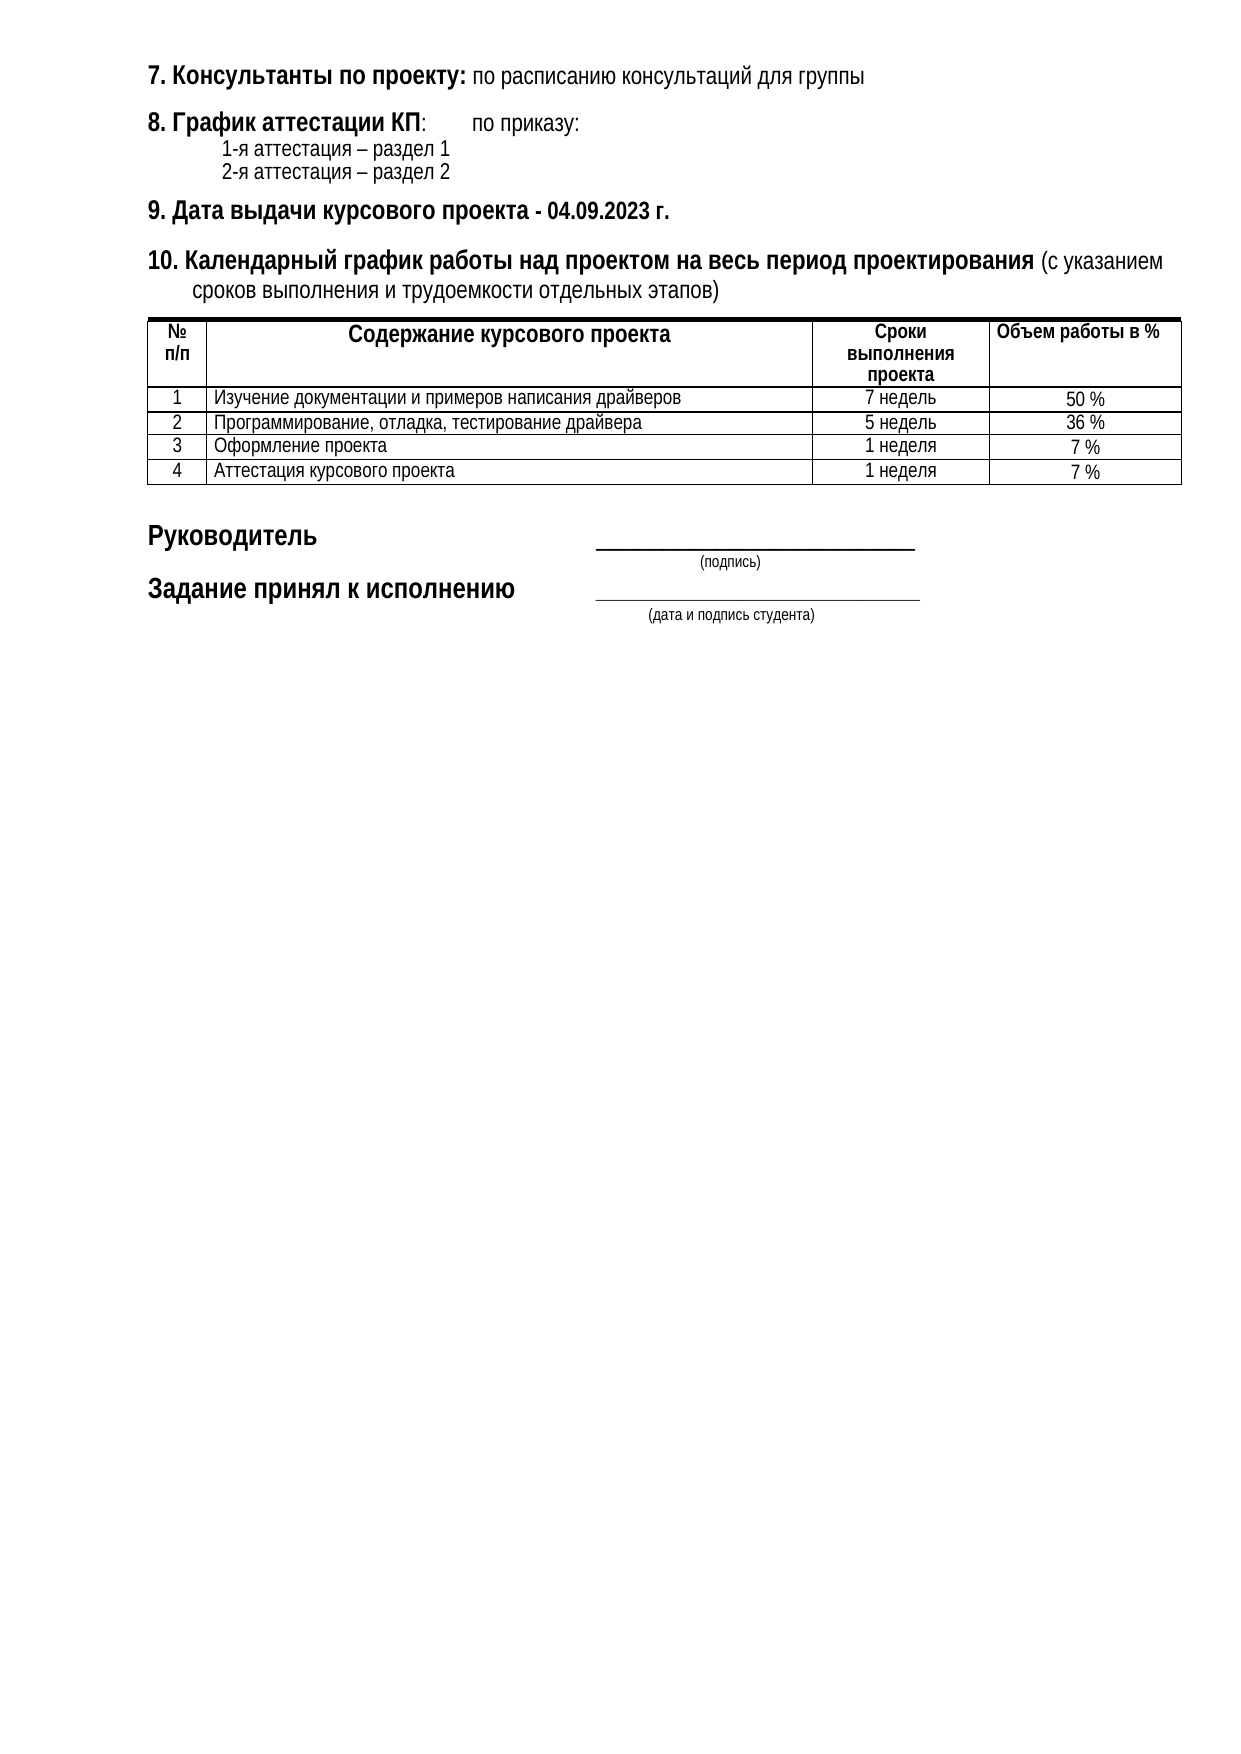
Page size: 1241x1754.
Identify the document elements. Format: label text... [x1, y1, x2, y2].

table_header Объем работы в % [990, 322, 1181, 386]
text 1-я аттестация – раздел 1 [148, 137, 1181, 161]
text 7. Консультанты по проекту: по расписанию консультаций для группы [148, 59, 1181, 90]
text 9. Дата выдачи курсового проекта - 04.09.2023 г. [148, 197, 1181, 225]
table_cell 7 % [990, 460, 1181, 484]
text (подпись) [148, 552, 1181, 571]
table_cell Оформление проекта [207, 435, 812, 459]
text Руководитель ________________________ [148, 518, 1181, 552]
text 10. Календарный график работы над проектом на весь период проектирования (с указанием сроков выполнения и трудоемкости отдельных этапов) [148, 244, 1181, 304]
table_cell 36 % [990, 413, 1181, 434]
table_cell 1 неделя [813, 435, 989, 459]
text Задание принял к исполнению _______________________________ [148, 571, 1181, 604]
table_cell 1 [148, 388, 206, 411]
text 2-я аттестация – раздел 2 [148, 161, 1181, 184]
table_header Сроки выполнения проекта [813, 322, 989, 386]
table_cell 50 % [990, 388, 1181, 411]
table_cell 7 % [990, 435, 1181, 459]
table_header Содержание курсового проекта [207, 322, 812, 386]
table_cell Программирование, отладка, тестирование драйвера [207, 413, 812, 434]
table_cell Аттестация курсового проекта [207, 460, 812, 484]
table_cell 2 [148, 413, 206, 434]
text 8. График аттестации КП: по приказу: [148, 109, 1181, 137]
table_cell Изучение документации и примеров написания драйверов [207, 388, 812, 411]
table_cell 7 недель [813, 388, 989, 411]
table_cell 5 недель [813, 413, 989, 434]
table_cell 4 [148, 460, 206, 484]
text (дата и подпись студента) [148, 604, 1181, 624]
table_cell 3 [148, 435, 206, 459]
table_cell 1 неделя [813, 460, 989, 484]
table_header № п/п [148, 322, 206, 386]
